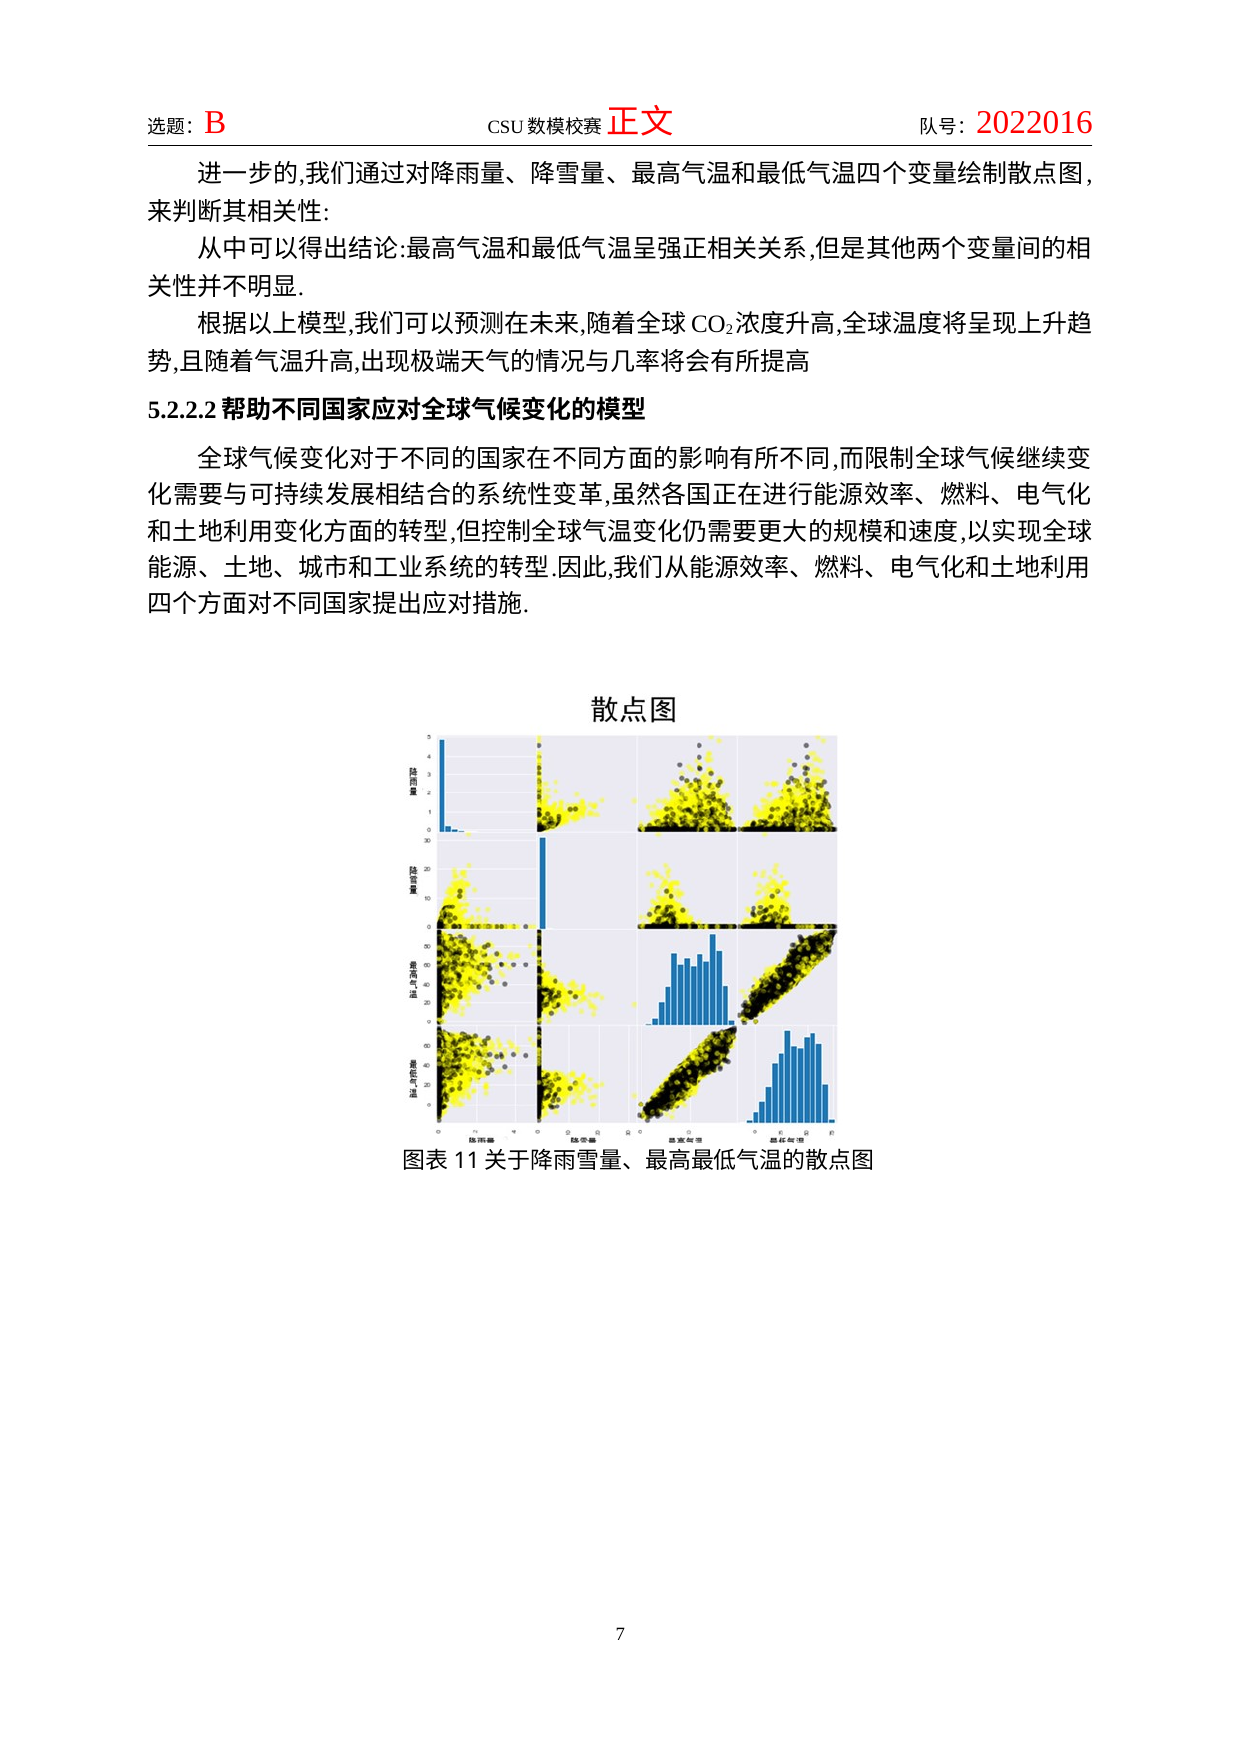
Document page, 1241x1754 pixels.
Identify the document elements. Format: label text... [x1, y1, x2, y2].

text 全球气候变化对于不同的国家在不同方面的影响有所不同,而限制全球气候继续变化需要与可持续发展相结合的系统性变革,虽然各国正在进行能源效率、燃料、电气化和土地利用变化方面的转型,但控制全球气温变化仍需要更大的规模和速度,以实现全球能源、土地、城市和工业系统的转型.因此,我们从能源效率、燃料、电气化和土地利用四个方面对不同国家提出应对措施. [148, 439, 1092, 620]
picture [387, 677, 867, 1142]
subtitle 5.2.2.2帮助不同国家应对全球气候变化的模型 [148, 390, 1092, 426]
text 根据以上模型,我们可以预测在未来,随着全球CO2浓度升高,全球温度将呈现上升趋势,且随着气温升高,出现极端天气的情况与几率将会有所提高 [148, 302, 1092, 377]
text 进一步的,我们通过对降雨量、降雪量、最高气温和最低气温四个变量绘制散点图,来判断其相关性: [148, 152, 1092, 227]
text 从中可以得出结论:最高气温和最低气温呈强正相关关系,但是其他两个变量间的相关性并不明显. [148, 227, 1092, 302]
